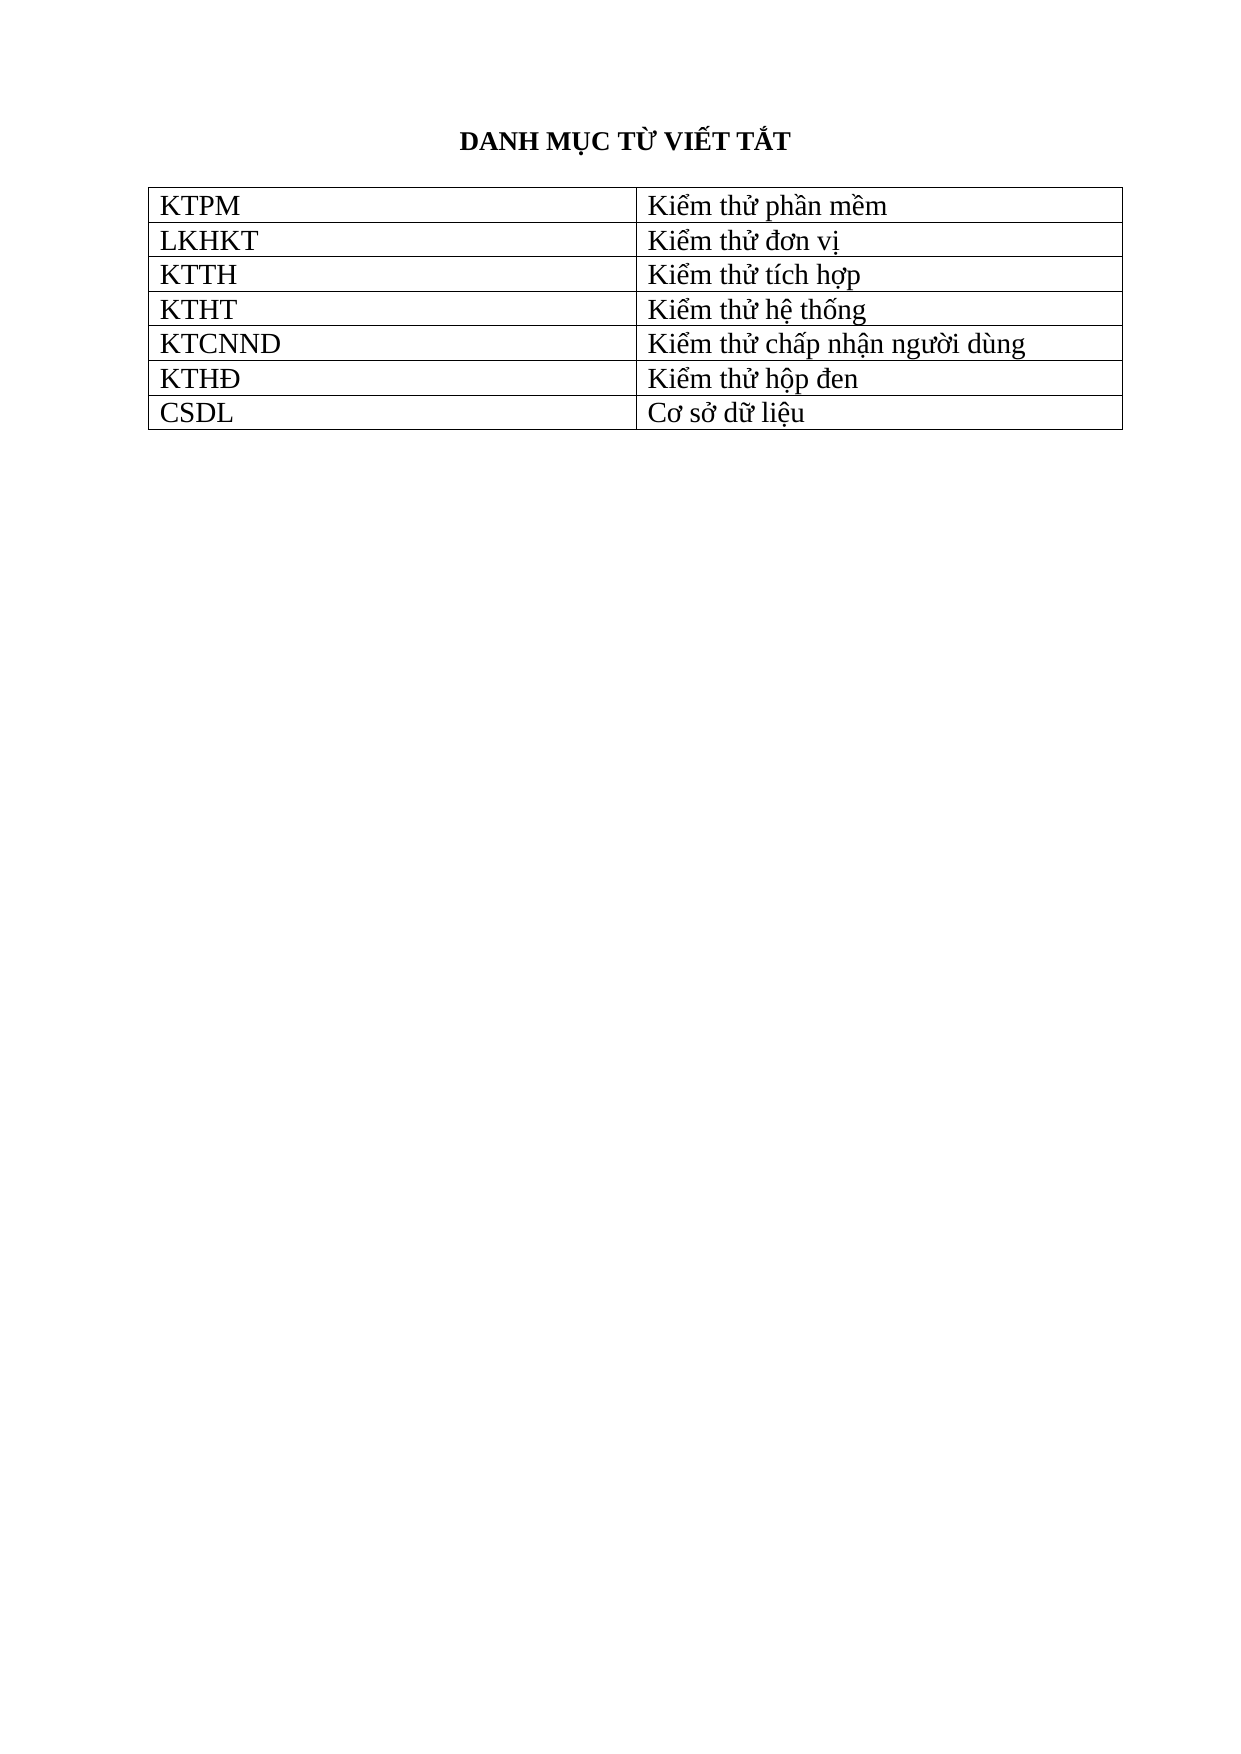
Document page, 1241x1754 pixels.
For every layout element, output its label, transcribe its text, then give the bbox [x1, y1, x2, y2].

table_cell CSDL [149, 396, 636, 429]
table_cell KTCNND [149, 326, 636, 360]
table_cell Kiểm thử hộp đen [637, 361, 1122, 394]
table_cell KTHĐ [149, 361, 636, 394]
table_cell KTHT [149, 292, 636, 325]
table_cell Kiểm thử chấp nhận người dùng [637, 326, 1122, 360]
table_header KTPM [149, 188, 636, 222]
table_cell Kiểm thử đơn vị [637, 223, 1122, 256]
table_cell Kiểm thử tích hợp [637, 257, 1122, 291]
table_cell LKHKT [149, 223, 636, 256]
table_header Kiểm thử phần mềm [637, 188, 1122, 222]
subtitle DANH MỤC TỪ VIẾT TẮT [187, 125, 1064, 156]
table_cell Cơ sở dữ liệu [637, 396, 1122, 429]
table_cell KTTH [149, 257, 636, 291]
table_cell Kiểm thử hệ thống [637, 292, 1122, 325]
